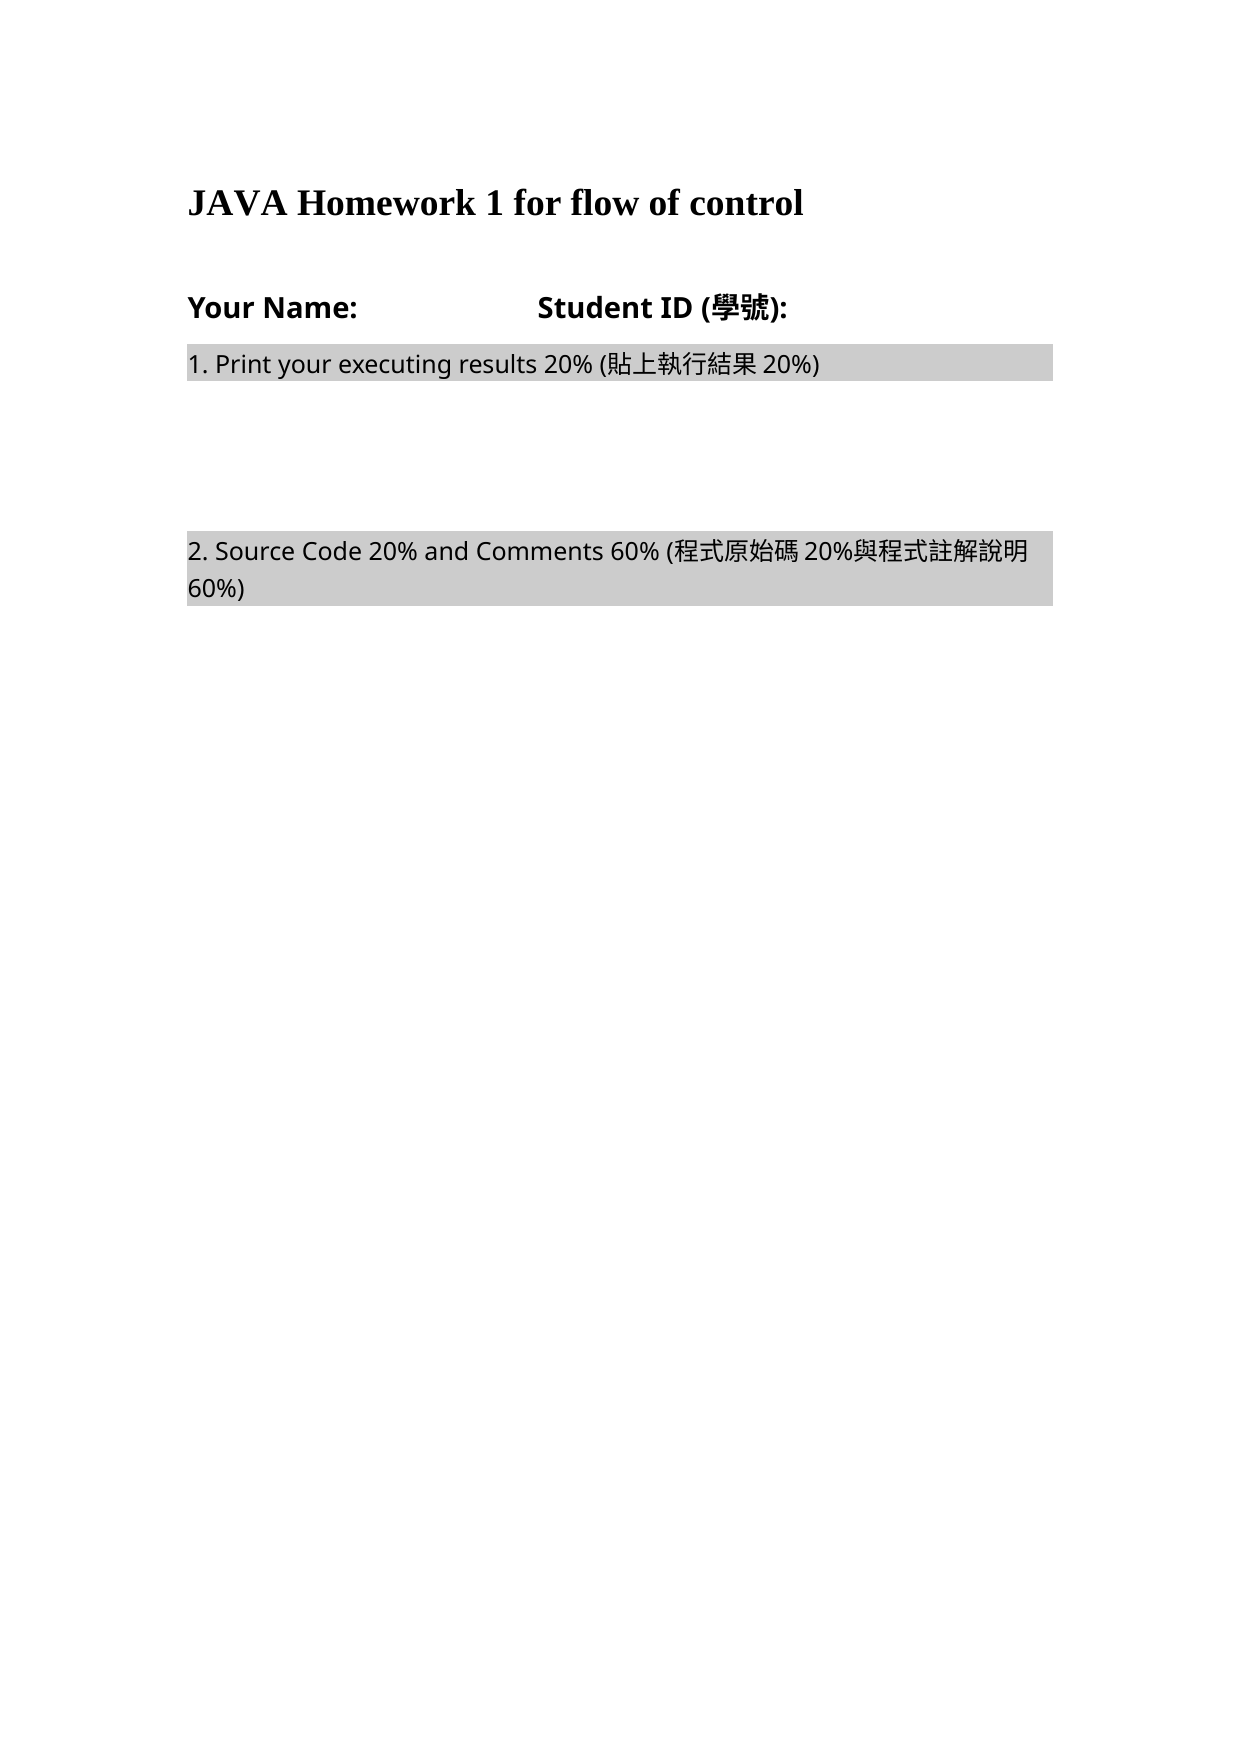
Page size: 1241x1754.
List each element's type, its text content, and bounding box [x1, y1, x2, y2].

text 2. Source Code 20% and Comments 60% (程式原始碼20%與程式註解說明60%) [187, 531, 1053, 606]
text Your Name: Student ID (學號): [187, 269, 1053, 344]
text 1. Print your executing results 20% (貼上執行結果20%) [187, 344, 1053, 381]
text JAVA Homework 1 for flow of control [187, 164, 1053, 239]
